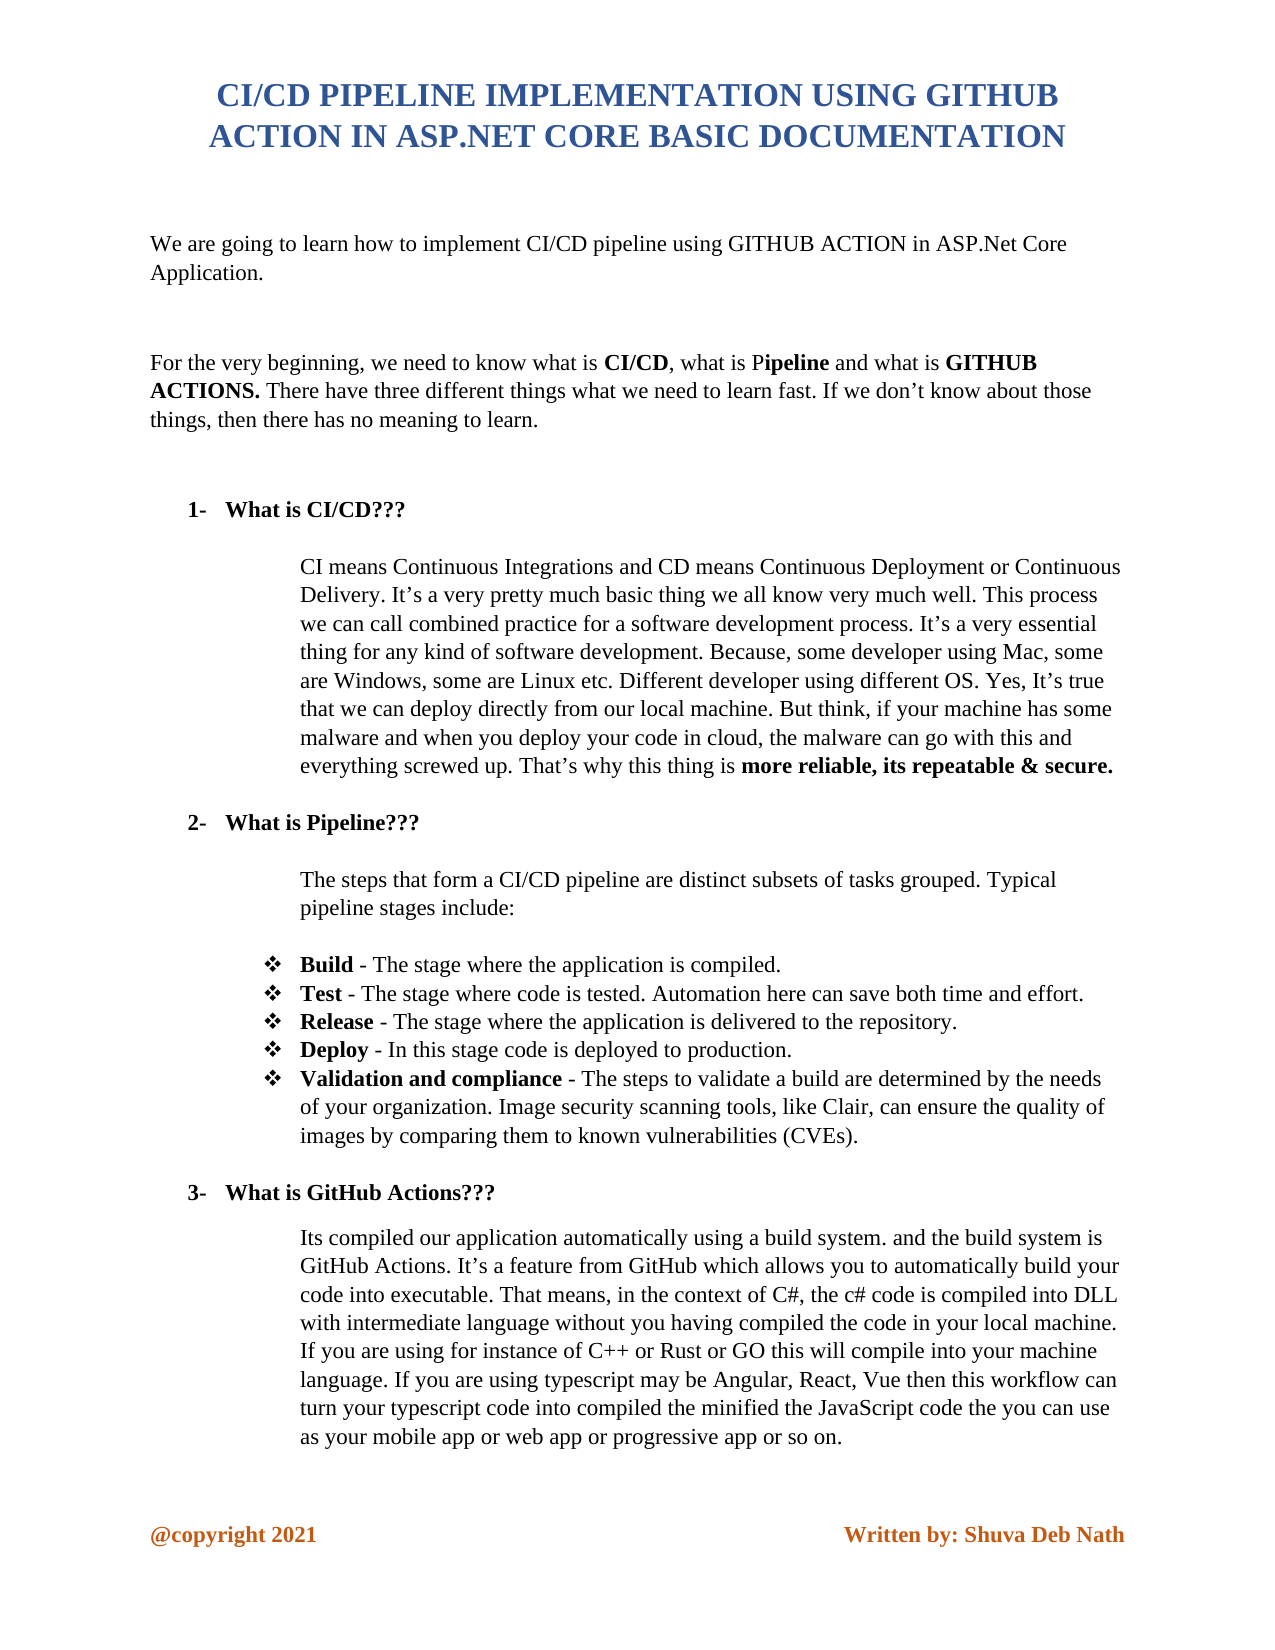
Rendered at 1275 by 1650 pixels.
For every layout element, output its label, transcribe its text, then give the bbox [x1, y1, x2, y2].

text We are going to learn how to implement CI/CD pipeline using GITHUB ACTION in ASP.Net Core Application. [150, 230, 1125, 285]
list Validation and compliance - The steps to validate a build are determined by the needs of your organization. Image security scanning tools, like Clair, can ensure the quality of images by comparing them to known vulnerabilities (CVEs). [262, 1065, 1125, 1148]
text For the very beginning, we need to know what is CI/CD, what is Pipeline and what is GITHUB ACTIONS. There have three different things what we need to learn fast. If we don’t know about those things, then there has no meaning to learn. [150, 349, 1125, 432]
text Its compiled our application automatically using a build system. and the build system is GitHub Actions. It’s a feature from GitHub which allows you to automatically build your code into executable. That means, in the context of C#, the c# code is compiled into DLL with intermediate language without you having compiled the code in your local machine. If you are using for instance of C++ or Rust or GO this will compile into your machine language. If you are using typescript may be Angular, React, Vue then this workflow can turn your typescript code into compiled the minified the JavaScript code the you can use as your mobile app or web app or progressive app or so on. [300, 1224, 1125, 1449]
list The steps that form a CI/CD pipeline are distinct subsets of tasks grouped. Typical pipeline stages include: [300, 866, 1125, 921]
list What is Pipeline??? [187, 809, 1125, 835]
list CI means Continuous Integrations and CD means Continuous Deployment or Continuous Delivery. It’s a very pretty much basic thing we all know very much well. This process we can call combined practice for a software development process. It’s a very essential thing for any kind of software development. Because, some developer using Mac, some are Windows, some are Linux etc. Different developer using different OS. Yes, It’s true that we can deploy directly from our local machine. But think, if your machine has some malware and when you deploy your code in cloud, the malware can go with this and everything screwed up. That’s why this thing is more reliable, its repeatable & secure. [300, 553, 1125, 778]
list Test - The stage where code is tested. Automation here can save both time and effort. [262, 979, 1125, 1006]
list Release - The stage where the application is delivered to the repository. [262, 1008, 1125, 1034]
list What is GitHub Actions??? [187, 1179, 1125, 1205]
list Build - The stage where the application is compiled. [262, 951, 1125, 977]
list Deploy - In this stage code is deployed to production. [262, 1036, 1125, 1063]
list What is CI/CD??? [187, 496, 1125, 522]
